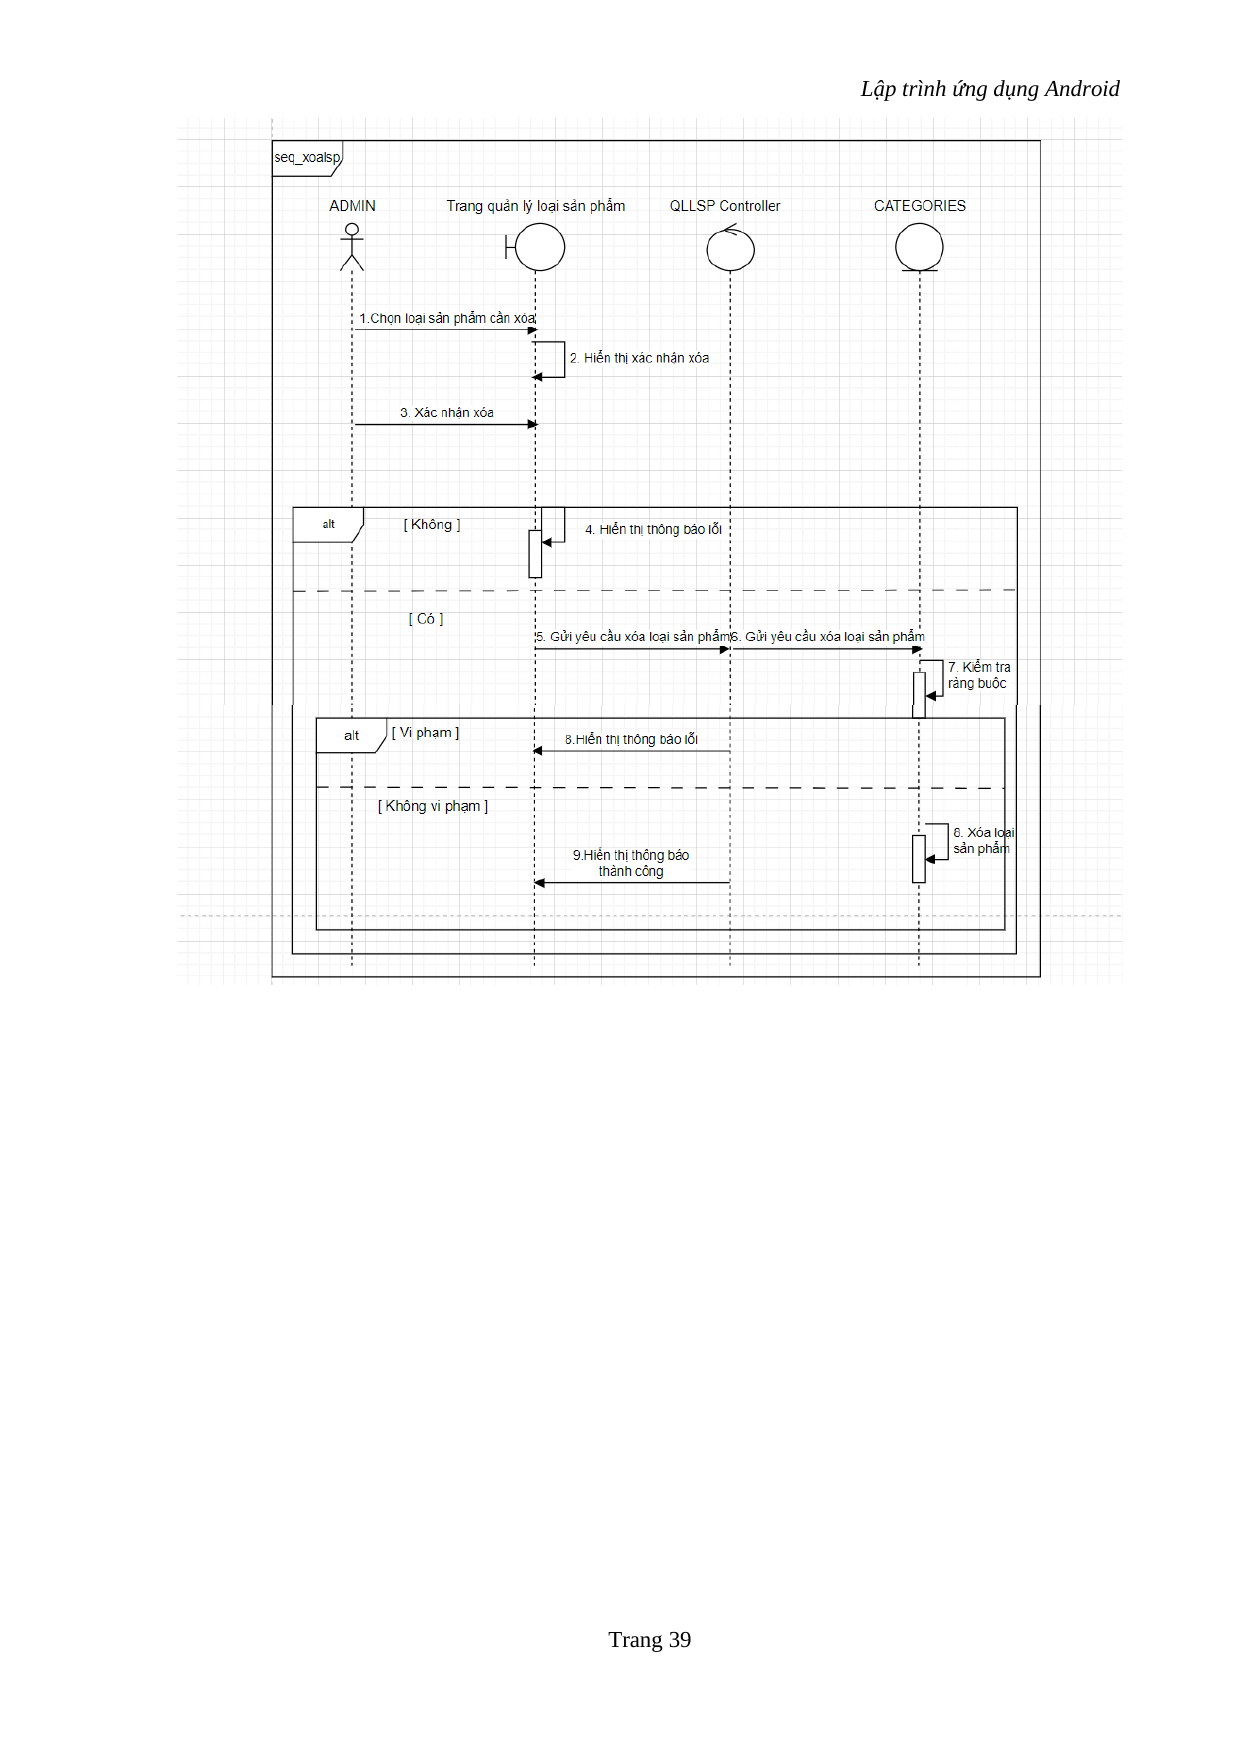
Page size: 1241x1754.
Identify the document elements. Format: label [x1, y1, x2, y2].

picture [177, 118, 1123, 985]
